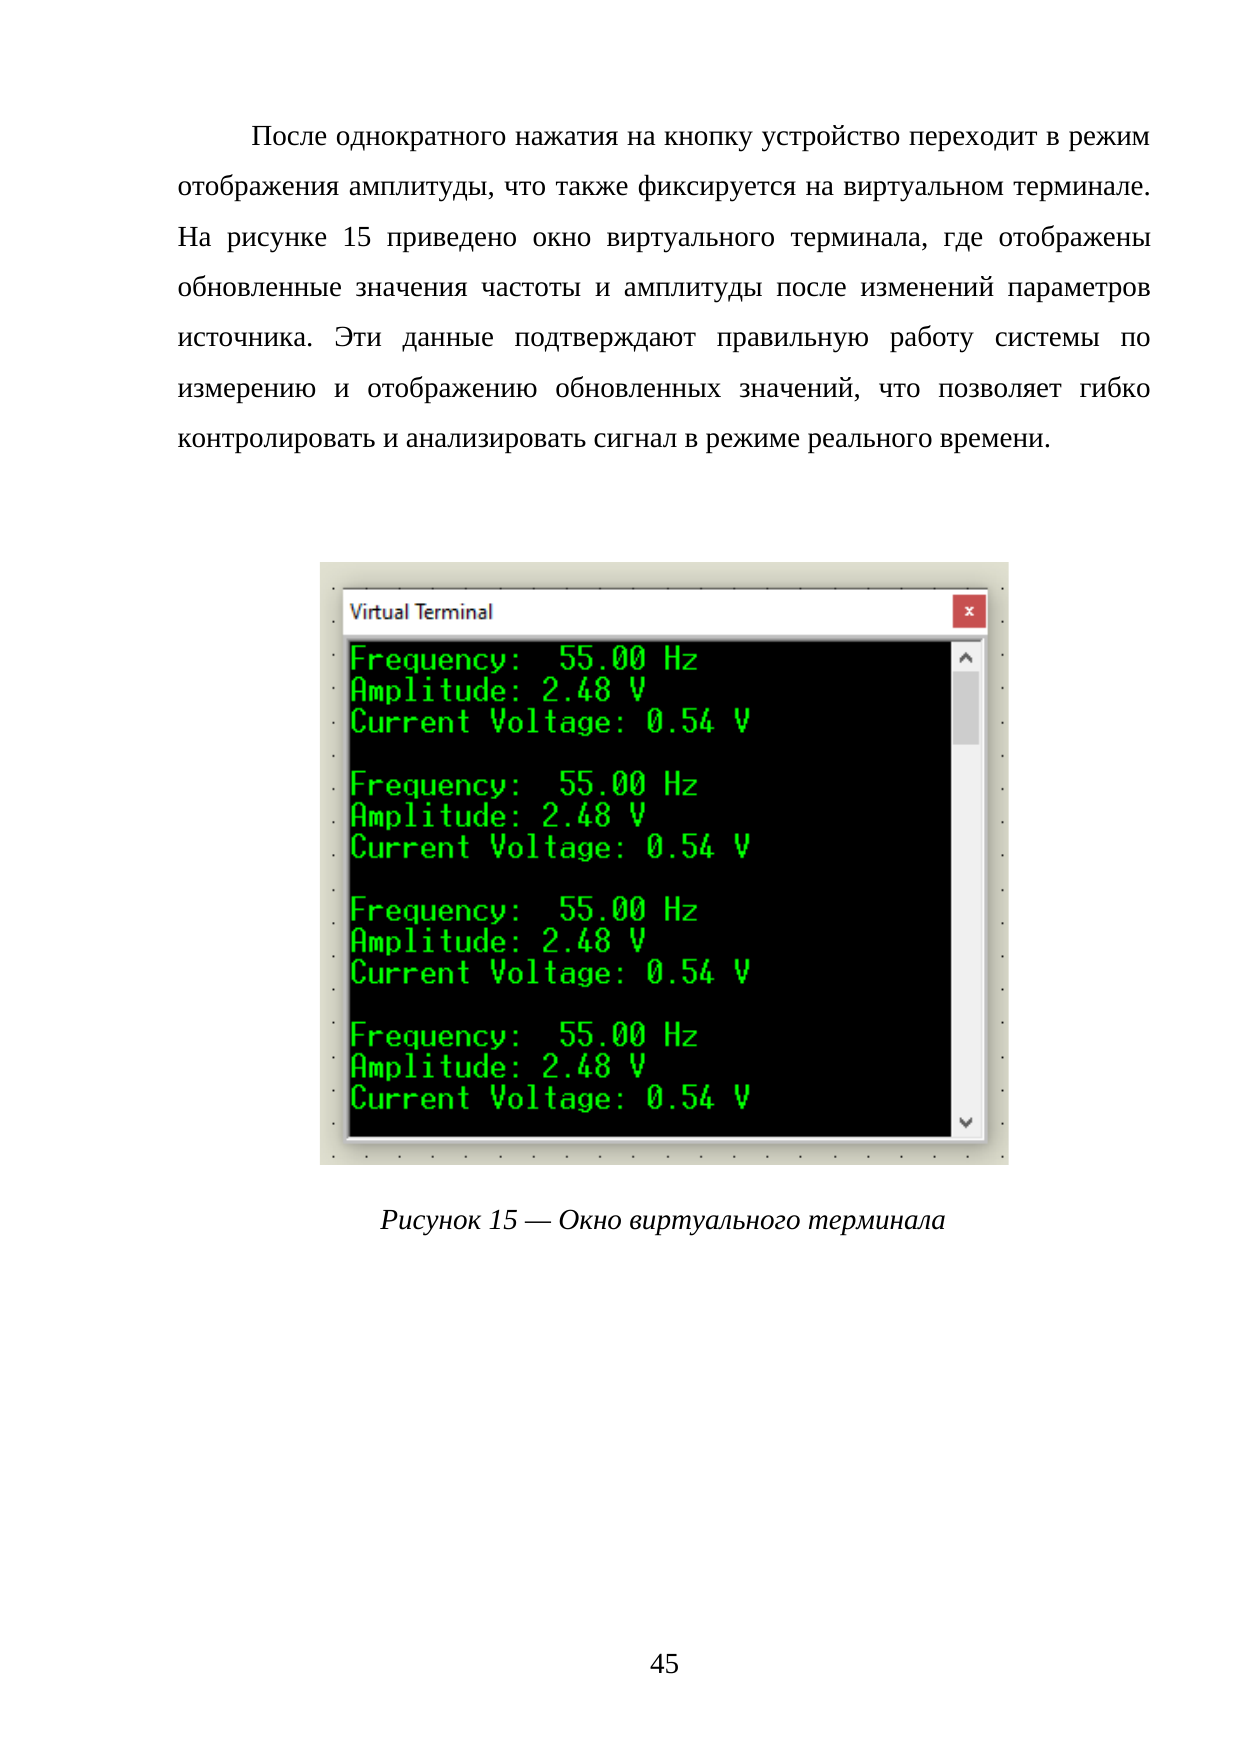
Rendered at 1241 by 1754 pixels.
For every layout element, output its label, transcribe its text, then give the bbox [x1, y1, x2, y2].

text Рисунок 15 — Окно виртуального терминала [177, 1202, 1152, 1235]
text После однократного нажатия на кнопку устройство переходит в режим отображения амплитуды, что также фиксируется на виртуальном терминале. На рисунке 15 приведено окно виртуального терминала, где отображены обновленные значения частоты и амплитуды после изменений параметров источника. Эти данные подтверждают правильную работу системы по измерению и отображению обновленных значений, что позволяет гибко контролировать и анализировать сигнал в режиме реального времени. [177, 118, 1152, 453]
picture [319, 562, 1009, 1165]
